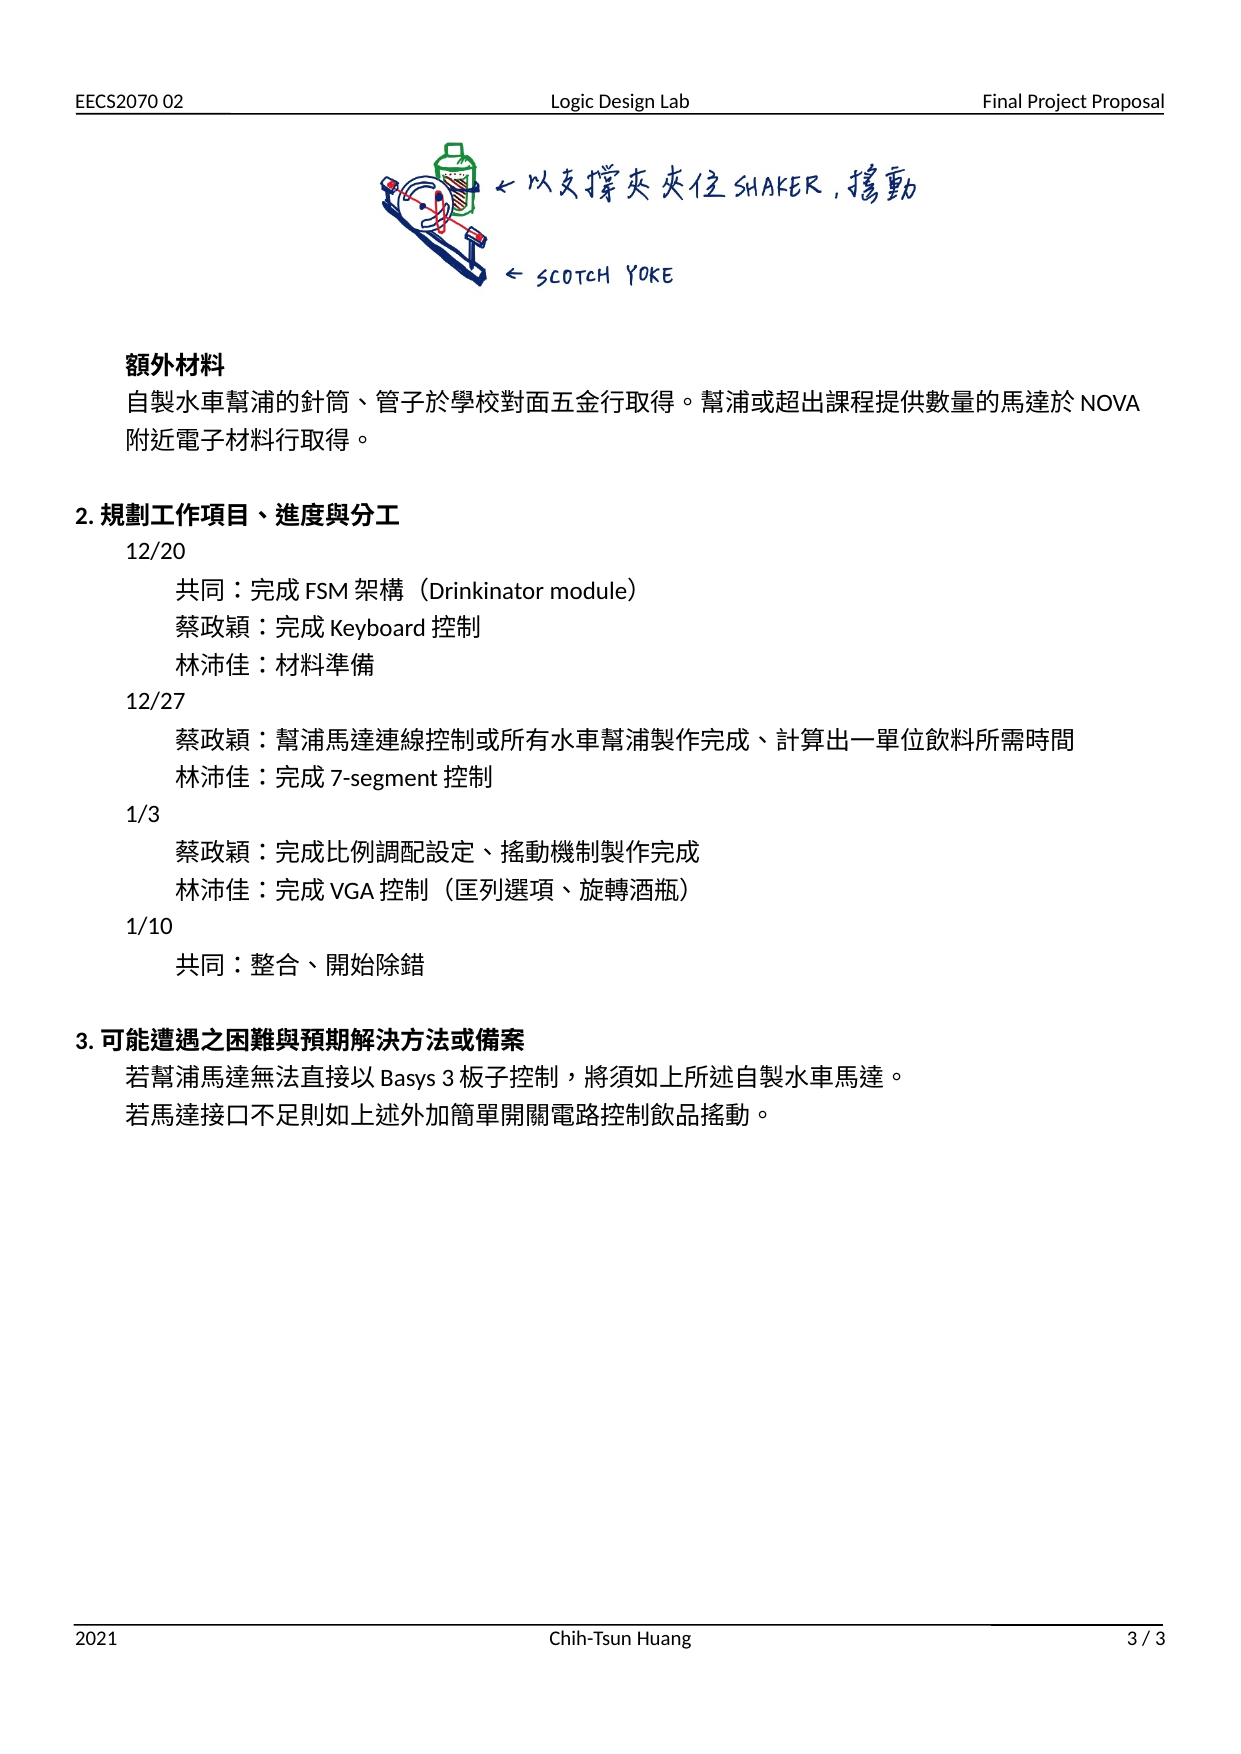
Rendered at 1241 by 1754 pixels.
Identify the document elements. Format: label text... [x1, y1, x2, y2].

text 3. 可能遭遇之困難與預期解決方法或備案 [75, 1019, 1165, 1057]
text 若幫浦馬達無法直接以Basys 3板子控制，將須如上所述自製水車馬達。 [125, 1057, 1165, 1094]
text 1/10 [75, 907, 1165, 944]
text 2. 規劃工作項目、進度與分工 [75, 494, 1165, 532]
text 蔡政穎：完成比例調配設定、搖動機制製作完成 [75, 832, 1165, 869]
text 1/3 [75, 794, 1165, 832]
text 額外材料 [125, 344, 1165, 382]
text 蔡政穎：完成Keyboard控制 [125, 607, 1165, 644]
text 林沛佳：材料準備 [75, 644, 1165, 682]
text 林沛佳：完成7-segment控制 [125, 757, 1165, 794]
text 若馬達接口不足則如上述外加簡單開關電路控制飲品搖動。 [125, 1094, 1165, 1132]
picture [346, 119, 944, 306]
text 自製水車幫浦的針筒、管子於學校對面五金行取得。幫浦或超出課程提供數量的馬達於NOVA附近電子材料行取得。 [125, 382, 1165, 457]
text 共同：整合、開始除錯 [75, 944, 1165, 982]
text 林沛佳：完成VGA控制（匡列選項、旋轉酒瓶） [75, 869, 1165, 907]
text 共同：完成FSM架構（Drinkinator module） [75, 569, 1165, 607]
text 12/27 [75, 682, 1165, 719]
text 12/20 [75, 532, 1165, 569]
text 蔡政穎：幫浦馬達連線控制或所有水車幫浦製作完成、計算出一單位飲料所需時間 [125, 719, 1165, 757]
